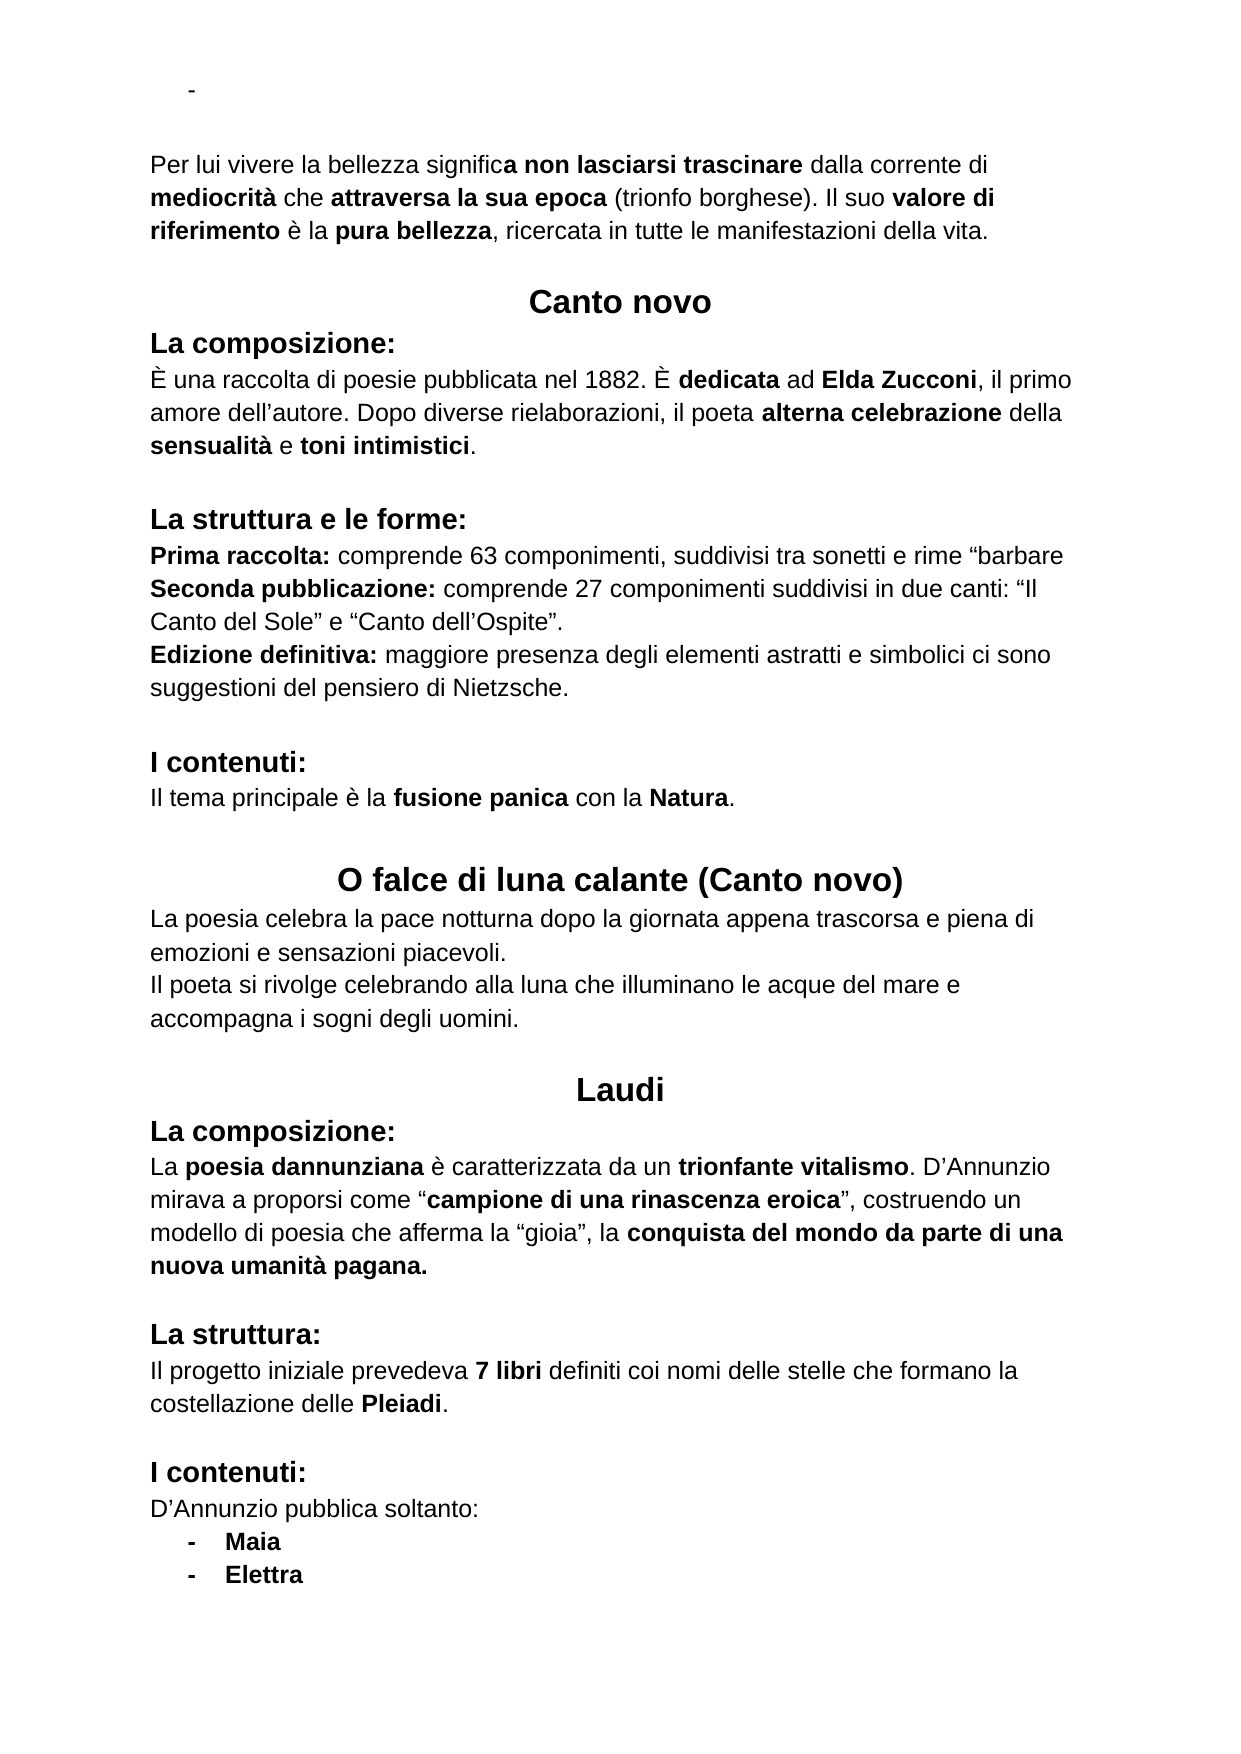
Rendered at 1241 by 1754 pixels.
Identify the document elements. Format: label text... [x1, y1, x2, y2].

text Canto novo [150, 282, 1090, 321]
list Elettra [187, 1559, 1090, 1588]
text Seconda pubblicazione: comprende 27 componimenti suddivisi in due canti: “Il Canto del Sole” e “Canto dell’Ospite”. [150, 574, 1090, 636]
text I contenuti: [150, 744, 1090, 778]
text La struttura e le forme: [150, 502, 1090, 536]
list Maia [187, 1527, 1090, 1555]
text I contenuti: [150, 1455, 1090, 1488]
text Prima raccolta: comprende 63 componimenti, suddivisi tra sonetti e rime “barbare [150, 541, 1090, 570]
text Laudi [150, 1069, 1090, 1108]
text La composizione: [150, 1114, 1090, 1147]
text D’Annunzio pubblica soltanto: [150, 1493, 1090, 1522]
text La composizione: [150, 326, 1090, 360]
text La struttura: [150, 1317, 1090, 1351]
text La poesia celebra la pace notturna dopo la giornata appena trascorsa e piena di emozioni e sensazioni piacevoli. [150, 904, 1090, 966]
text Il tema principale è la fusione panica con la Natura. [150, 783, 1090, 812]
text Per lui vivere la bellezza significa non lasciarsi trascinare dalla corrente di mediocrità che attraversa la sua epoca (trionfo borghese). Il suo valore di riferimento è la pura bellezza, ricercata in tutte le manifestazioni della vita. [150, 150, 1090, 245]
text Il progetto iniziale prevedeva 7 libri definiti coi nomi delle stelle che formano la costellazione delle Pleiadi. [150, 1356, 1090, 1418]
text Il poeta si rivolge celebrando alla luna che illuminano le acque del mare e accompagna i sogni degli uomini. [150, 971, 1090, 1032]
text O falce di luna calante (Canto novo) [150, 860, 1090, 899]
text Edizione definitiva: maggiore presenza degli elementi astratti e simbolici ci sono suggestioni del pensiero di Nietzsche. [150, 640, 1090, 702]
text È una raccolta di poesie pubblicata nel 1882. È dedicata ad Elda Zucconi, il primo amore dell’autore. Dopo diverse rielaborazioni, il poeta alterna celebrazione della sensualità e toni intimistici. [150, 365, 1090, 459]
